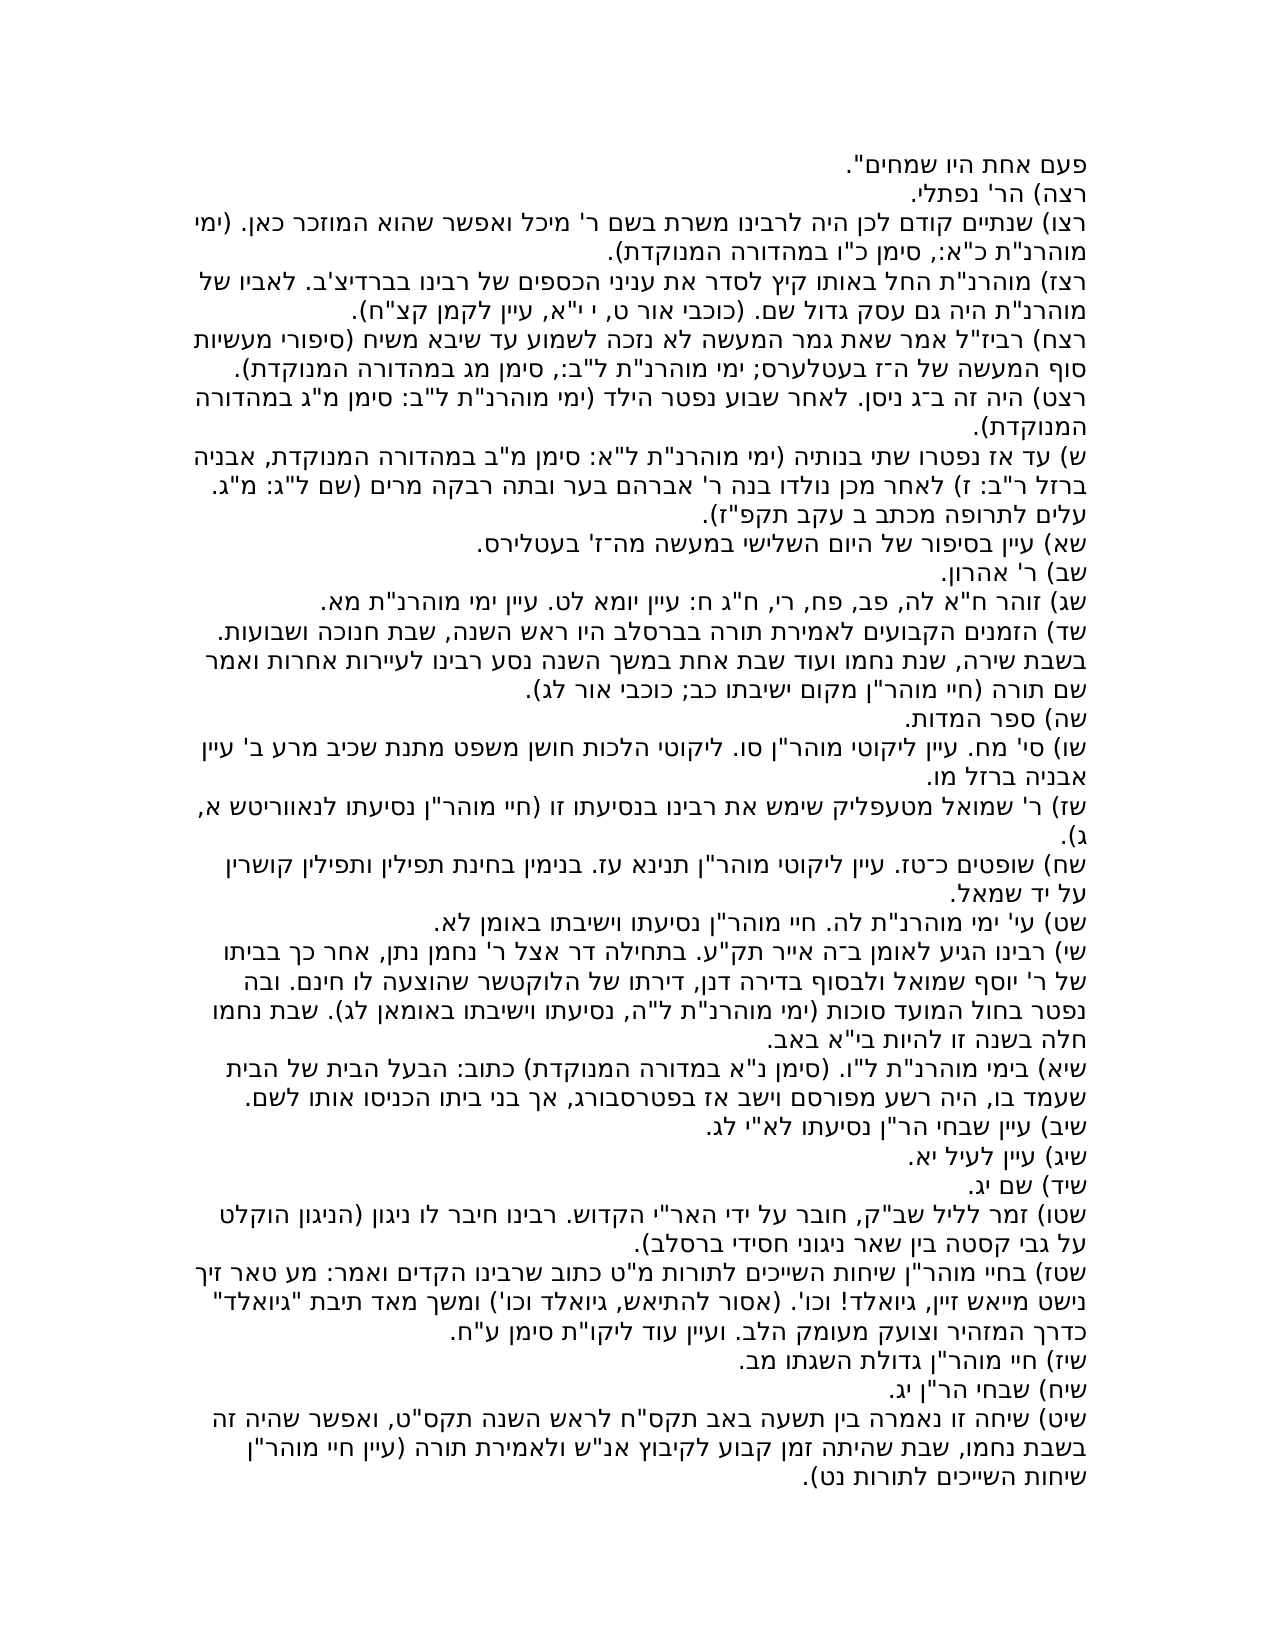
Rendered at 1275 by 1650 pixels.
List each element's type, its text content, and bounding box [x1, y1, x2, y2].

text שי) רבינו הגיע לאומן ב־ה אייר תק"ע. בתחילה דר אצל ר' נחמן נתן, אחר כך בביתו של ר' יוסף שמואל ולבסוף בדירה דנן, דירתו של הלוקטשר שהוצעה לו חינם. ובה נפטר בחול המועד סוכות (ימי מוהרנ"ת ל"ה, נסיעתו וישיבתו באומאן לג). שבת נחמו חלה בשנה זו להיות בי"א באב. [187, 937, 1087, 1054]
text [187, 150, 1087, 179]
text רצט) היה זה ב־ג ניסן. לאחר שבוע נפטר הילד (ימי מוהרנ"ת ל"ב: סימן מ"ג במהדורה המנוקדת). [187, 383, 1087, 442]
text שיח) שבחי הר"ן יג. [187, 1375, 1087, 1404]
text שב) ר' אהרון. [187, 558, 1087, 587]
text שג) זוהר ח"א לה, פב, פח, רי, ח"ג ח: עיין יומא לט. עיין ימי מוהרנ"ת מא. [187, 587, 1087, 617]
text שה) ספר המדות. [187, 704, 1087, 733]
text שיז) חיי מוהר"ן גדולת השגתו מב. [187, 1346, 1087, 1375]
text שיט) שיחה זו נאמרה בין תשעה באב תקס"ח לראש השנה תקס"ט, ואפשר שהיה זה בשבת נחמו, שבת שהיתה זמן קבוע לקיבוץ אנ"ש ולאמירת תורה (עיין חיי מוהר"ן שיחות השייכים לתורות נט). [187, 1404, 1087, 1492]
text שו) סי' מח. עיין ליקוטי מוהר"ן סו. ליקוטי הלכות חושן משפט מתנת שכיב מרע ב' עיין אבניה ברזל מו. [187, 733, 1087, 792]
text שז) ר' שמואל מטעפליק שימש את רבינו בנסיעתו זו (חיי מוהר"ן נסיעתו לנאווריטש א, ג). [187, 792, 1087, 850]
text ש) עד אז נפטרו שתי בנותיה (ימי מוהרנ"ת ל"א: סימן מ"ב במהדורה המנוקדת, אבניה ברזל ר"ב: ז) לאחר מכן נולדו בנה ר' אברהם בער ובתה רבקה מרים (שם ל"ג: מ"ג. עלים לתרופה מכתב ב עקב תקפ"ז). [187, 442, 1087, 529]
text שטז) בחיי מוהר"ן שיחות השייכים לתורות מ"ט כתוב שרבינו הקדים ואמר: מע טאר זיך נישט מייאש זיין, גיואלד! וכו'. (אסור להתיאש, גיואלד וכו') ומשך מאד תיבת "גיואלד" כדרך המזהיר וצועק מעומק הלב. ועיין עוד ליקו"ת סימן ע"ח. [187, 1258, 1087, 1346]
text שח) שופטים כ־טז. עיין ליקוטי מוהר"ן תנינא עז. בנימין בחינת תפילין ותפילין קושרין על יד שמאל. [187, 850, 1087, 908]
text שיג) עיין לעיל יא. [187, 1142, 1087, 1171]
text רצח) רביז"ל אמר שאת גמר המעשה לא נזכה לשמוע עד שיבא משיח (סיפורי מעשיות סוף המעשה של ה־ז בעטלערס; ימי מוהרנ"ת ל"ב:, סימן מג במהדורה המנוקדת). [187, 325, 1087, 383]
text שיא) בימי מוהרנ"ת ל"ו. (סימן נ"א במדורה המנוקדת) כתוב: הבעל הבית של הבית שעמד בו, היה רשע מפורסם וישב אז בפטרסבורג, אך בני ביתו הכניסו אותו לשם. [187, 1054, 1087, 1112]
text שט) עי' ימי מוהרנ"ת לה. חיי מוהר"ן נסיעתו וישיבתו באומן לא. [187, 908, 1087, 937]
text שטו) זמר לליל שב"ק, חובר על ידי האר"י הקדוש. רבינו חיבר לו ניגון (הניגון הוקלט על גבי קסטה בין שאר ניגוני חסידי ברסלב). [187, 1200, 1087, 1258]
text שא) עיין בסיפור של היום השלישי במעשה מה־ז' בעטלירס. [187, 529, 1087, 558]
text שד) הזמנים הקבועים לאמירת תורה בברסלב היו ראש השנה, שבת חנוכה ושבועות. בשבת שירה, שנת נחמו ועוד שבת אחת במשך השנה נסע רבינו לעיירות אחרות ואמר שם תורה (חיי מוהר"ן מקום ישיבתו כב; כוכבי אור לג). [187, 617, 1087, 704]
text רצה) הר' נפתלי. [187, 179, 1087, 208]
text רצו) שנתיים קודם לכן היה לרבינו משרת בשם ר' מיכל ואפשר שהוא המוזכר כאן. (ימי מוהרנ"ת כ"א:, סימן כ"ו במהדורה המנוקדת). [187, 208, 1087, 267]
text שיד) שם יג. [187, 1171, 1087, 1200]
text שיב) עיין שבחי הר"ן נסיעתו לא"י לג. [187, 1112, 1087, 1142]
text רצז) מוהרנ"ת החל באותו קיץ לסדר את עניני הכספים של רבינו בברדיצ'ב. לאביו של מוהרנ"ת היה גם עסק גדול שם. (כוכבי אור ט, י י"א, עיין לקמן קצ"ח). [187, 267, 1087, 325]
